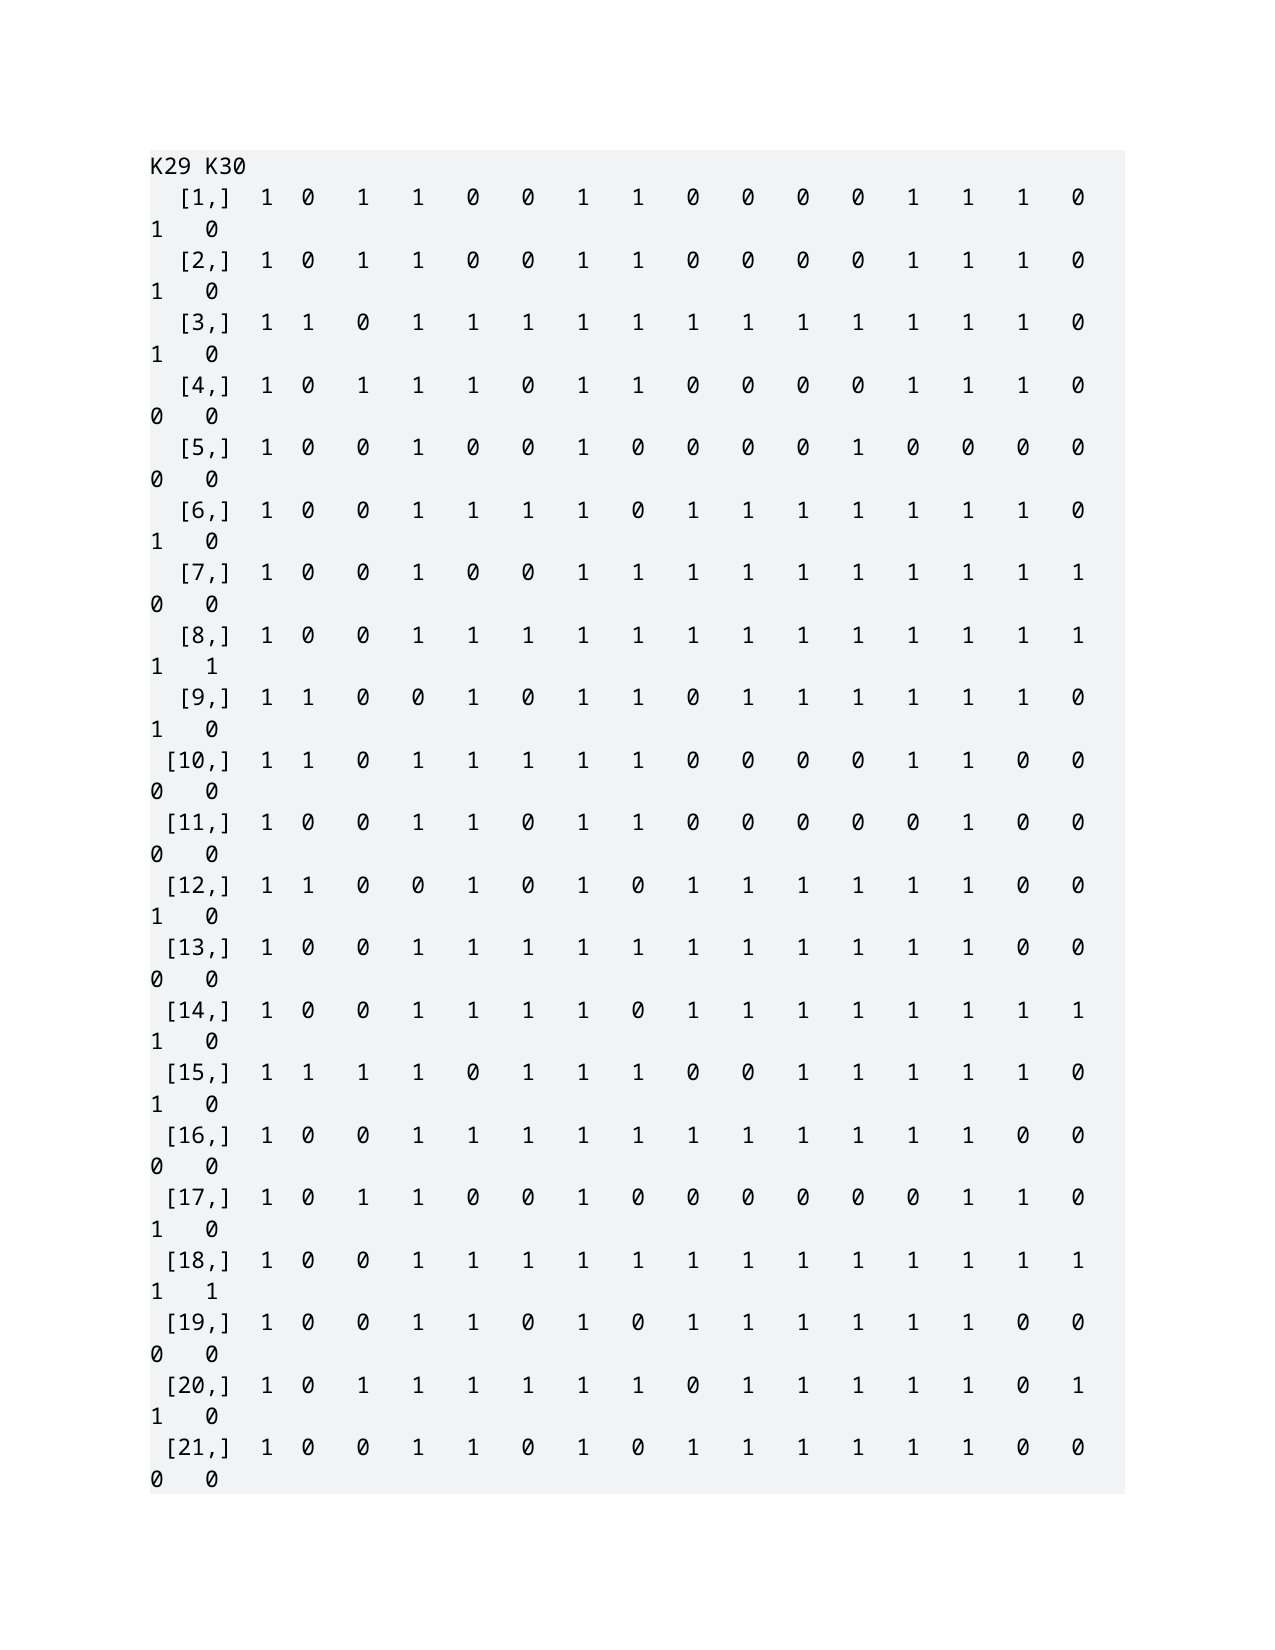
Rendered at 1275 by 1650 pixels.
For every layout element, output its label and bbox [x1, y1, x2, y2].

text [150, 150, 1125, 1494]
